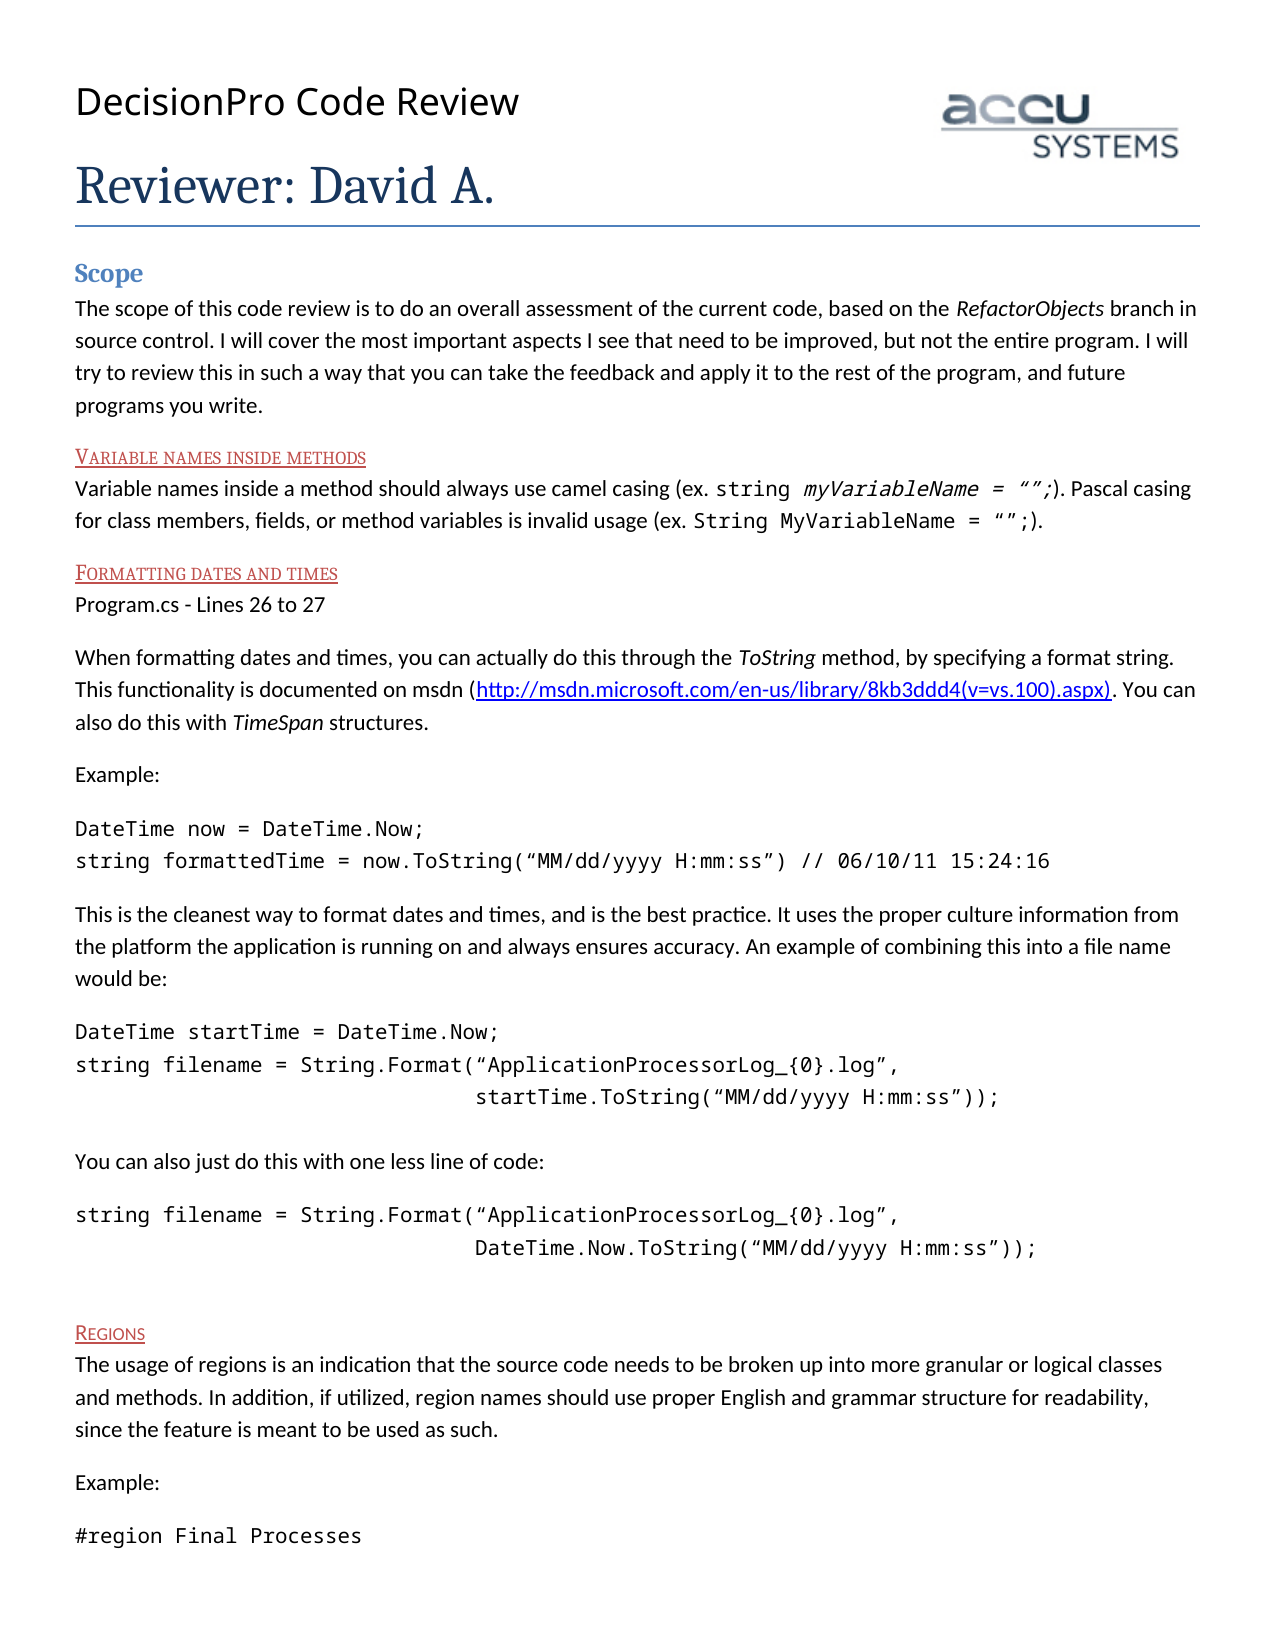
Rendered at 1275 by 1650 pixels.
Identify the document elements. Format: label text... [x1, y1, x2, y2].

picture [921, 75, 1200, 179]
text This is the cleanest way to format dates and times, and is the best practice. It uses the proper culture information from the platform the application is running on and always ensures accuracy. An example of combining this into a file name would be: [75, 900, 1200, 992]
text #region Final Processes [75, 1521, 1200, 1549]
subtitle Variable names inside methods [75, 444, 1200, 470]
text string filename = String.Format(“ApplicationProcessorLog_{0}.log”, DateTime.Now.ToString(“MM/dd/yyyy H:mm:ss”)); [75, 1200, 1200, 1293]
text When formatting dates and times, you can actually do this through the ToString method, by specifying a format string. This functionality is documented on msdn (http://msdn.microsoft.com/en-us/library/8kb3ddd4(v=vs.100).aspx). You can also do this with TimeSpan structures. [75, 643, 1200, 736]
text Example: [75, 761, 1200, 789]
text DateTime startTime = DateTime.Now; string filename = String.Format(“ApplicationProcessorLog_{0}.log”, startTime.ToString(“MM/dd/yyyy H:mm:ss”)); You can also just do this with one less line of code: [75, 1017, 1200, 1175]
text Variable names inside a method should always use camel casing (ex. string myVariableName = “”;). Pascal casing for class members, fields, or method variables is invalid usage (ex. String MyVariableName = “”;). [75, 474, 1200, 535]
text Example: [75, 1468, 1200, 1496]
text Program.cs - Lines 26 to 27 [75, 590, 1200, 618]
text DecisionPro Code Review [75, 75, 921, 126]
title Reviewer: David A. [75, 154, 1200, 225]
text Regions The usage of regions is an indication that the source code needs to be broken up into more granular or logical classes and methods. In addition, if utilized, region names should use proper English and grammar structure for readability, since the feature is meant to be used as such. [75, 1318, 1200, 1443]
subtitle Scope [75, 258, 1200, 289]
text DateTime now = DateTime.Now; string formattedTime = now.ToString(“MM/dd/yyyy H:mm:ss”) // 06/10/11 15:24:16 [75, 814, 1200, 875]
subtitle Formatting dates and times [75, 560, 1200, 586]
text The scope of this code review is to do an overall assessment of the current code, based on the RefactorObjects branch in source control. I will cover the most important aspects I see that need to be improved, but not the entire program. I will try to review this in such a way that you can take the feedback and apply it to the rest of the program, and future programs you write. [75, 294, 1200, 419]
